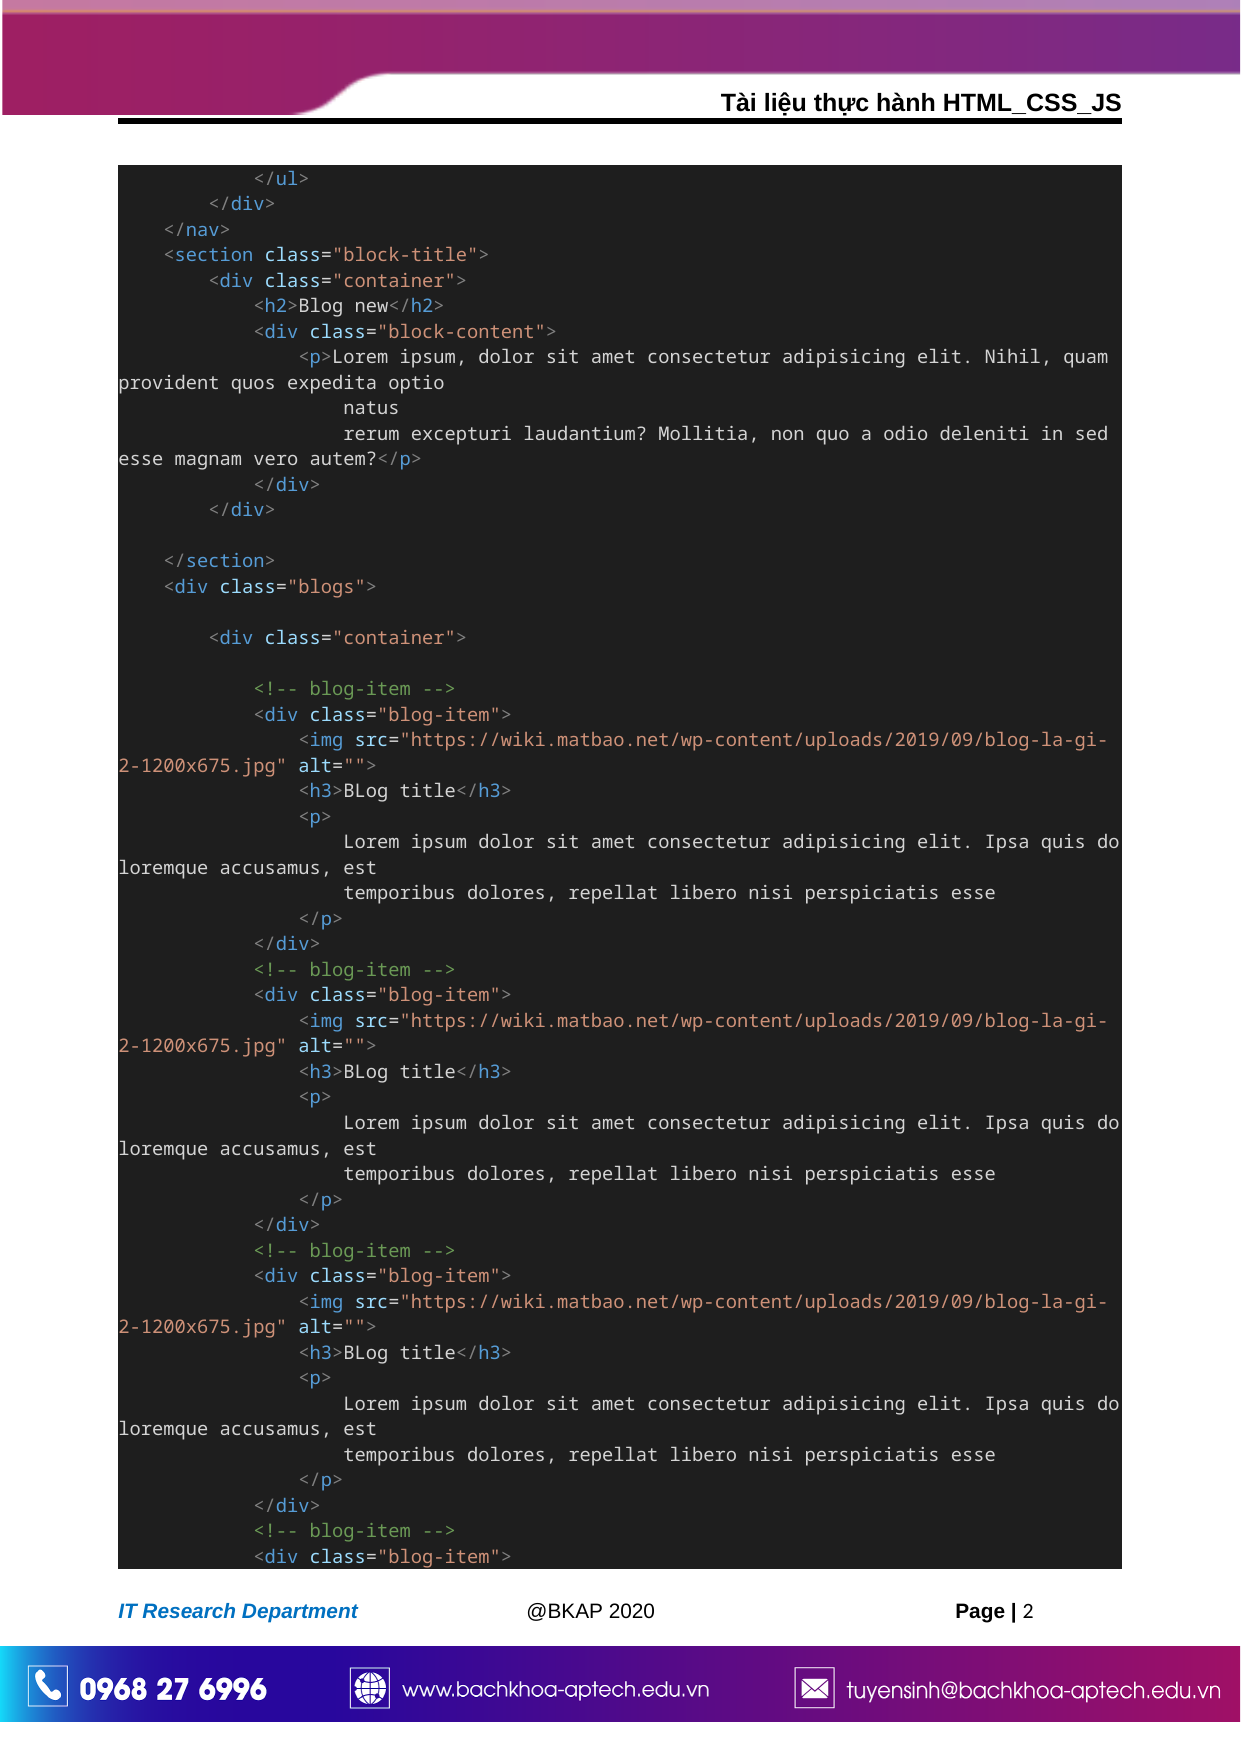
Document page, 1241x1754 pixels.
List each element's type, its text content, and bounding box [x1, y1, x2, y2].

text </div> [118, 1492, 1122, 1518]
text Lorem ipsum dolor sit amet consectetur adipisicing elit. Ipsa quis doloremque accusamus, est [118, 1109, 1122, 1160]
text rerum excepturi laudantium? Mollitia, non quo a odio deleniti in sed esse magnam vero autem?</p> [118, 420, 1122, 471]
text <p> [118, 803, 1122, 828]
text </div> [118, 471, 1122, 497]
text <h2>Blog new</h2> [118, 293, 1122, 318]
text temporibus dolores, repellat libero nisi perspiciatis esse [118, 1160, 1122, 1186]
text <div class="container"> [118, 267, 1122, 293]
text </div> [118, 497, 1122, 522]
text <div class="blog-item"> [118, 1262, 1122, 1288]
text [118, 1390, 1122, 1441]
text </p> [118, 905, 1122, 931]
text <div class="container"> [118, 624, 1122, 650]
text </section> [118, 548, 1122, 573]
text <!-- blog-item --> [118, 1518, 1122, 1543]
text <img src="https://wiki.matbao.net/wp-content/uploads/2019/09/blog-la-gi-2-1200x675.jpg" alt=""> [118, 726, 1122, 777]
text <!-- blog-item --> [118, 675, 1122, 701]
text </p> [118, 1467, 1122, 1492]
text <section class="block-title"> [118, 242, 1122, 267]
text <h3>BLog title</h3> [118, 777, 1122, 803]
text </nav> [118, 216, 1122, 242]
text <div class="block-content"> [118, 318, 1122, 344]
text </ul> [118, 165, 1122, 191]
text <div class="blog-item"> [118, 701, 1122, 726]
text <h3>BLog title</h3> [118, 1339, 1122, 1364]
text <p>Lorem ipsum, dolor sit amet consectetur adipisicing elit. Nihil, quam provident quos expedita optio [118, 344, 1122, 395]
text <img src="https://wiki.matbao.net/wp-content/uploads/2019/09/blog-la-gi-2-1200x675.jpg" alt=""> [118, 1007, 1122, 1058]
text </div> [118, 191, 1122, 216]
text natus [118, 395, 1122, 420]
text <h3>BLog title</h3> [118, 1058, 1122, 1084]
text <!-- blog-item --> [118, 956, 1122, 982]
text </div> [118, 931, 1122, 956]
text <!-- blog-item --> [118, 1237, 1122, 1262]
text Lorem ipsum dolor sit amet consectetur adipisicing elit. Ipsa quis doloremque accusamus, est [118, 828, 1122, 879]
text </div> [118, 1211, 1122, 1237]
text <div class="blog-item"> [118, 1543, 1122, 1569]
picture [0, 1646, 1241, 1722]
text temporibus dolores, repellat libero nisi perspiciatis esse [118, 1441, 1122, 1467]
text <img src="https://wiki.matbao.net/wp-content/uploads/2019/09/blog-la-gi-2-1200x675.jpg" alt=""> [118, 1288, 1122, 1339]
text <div class="blogs"> [118, 573, 1122, 599]
text <p> [118, 1364, 1122, 1390]
text </p> [118, 1186, 1122, 1211]
text temporibus dolores, repellat libero nisi perspiciatis esse [118, 879, 1122, 905]
text <p> [118, 1084, 1122, 1109]
text <div class="blog-item"> [118, 982, 1122, 1007]
picture [2, 0, 1241, 115]
